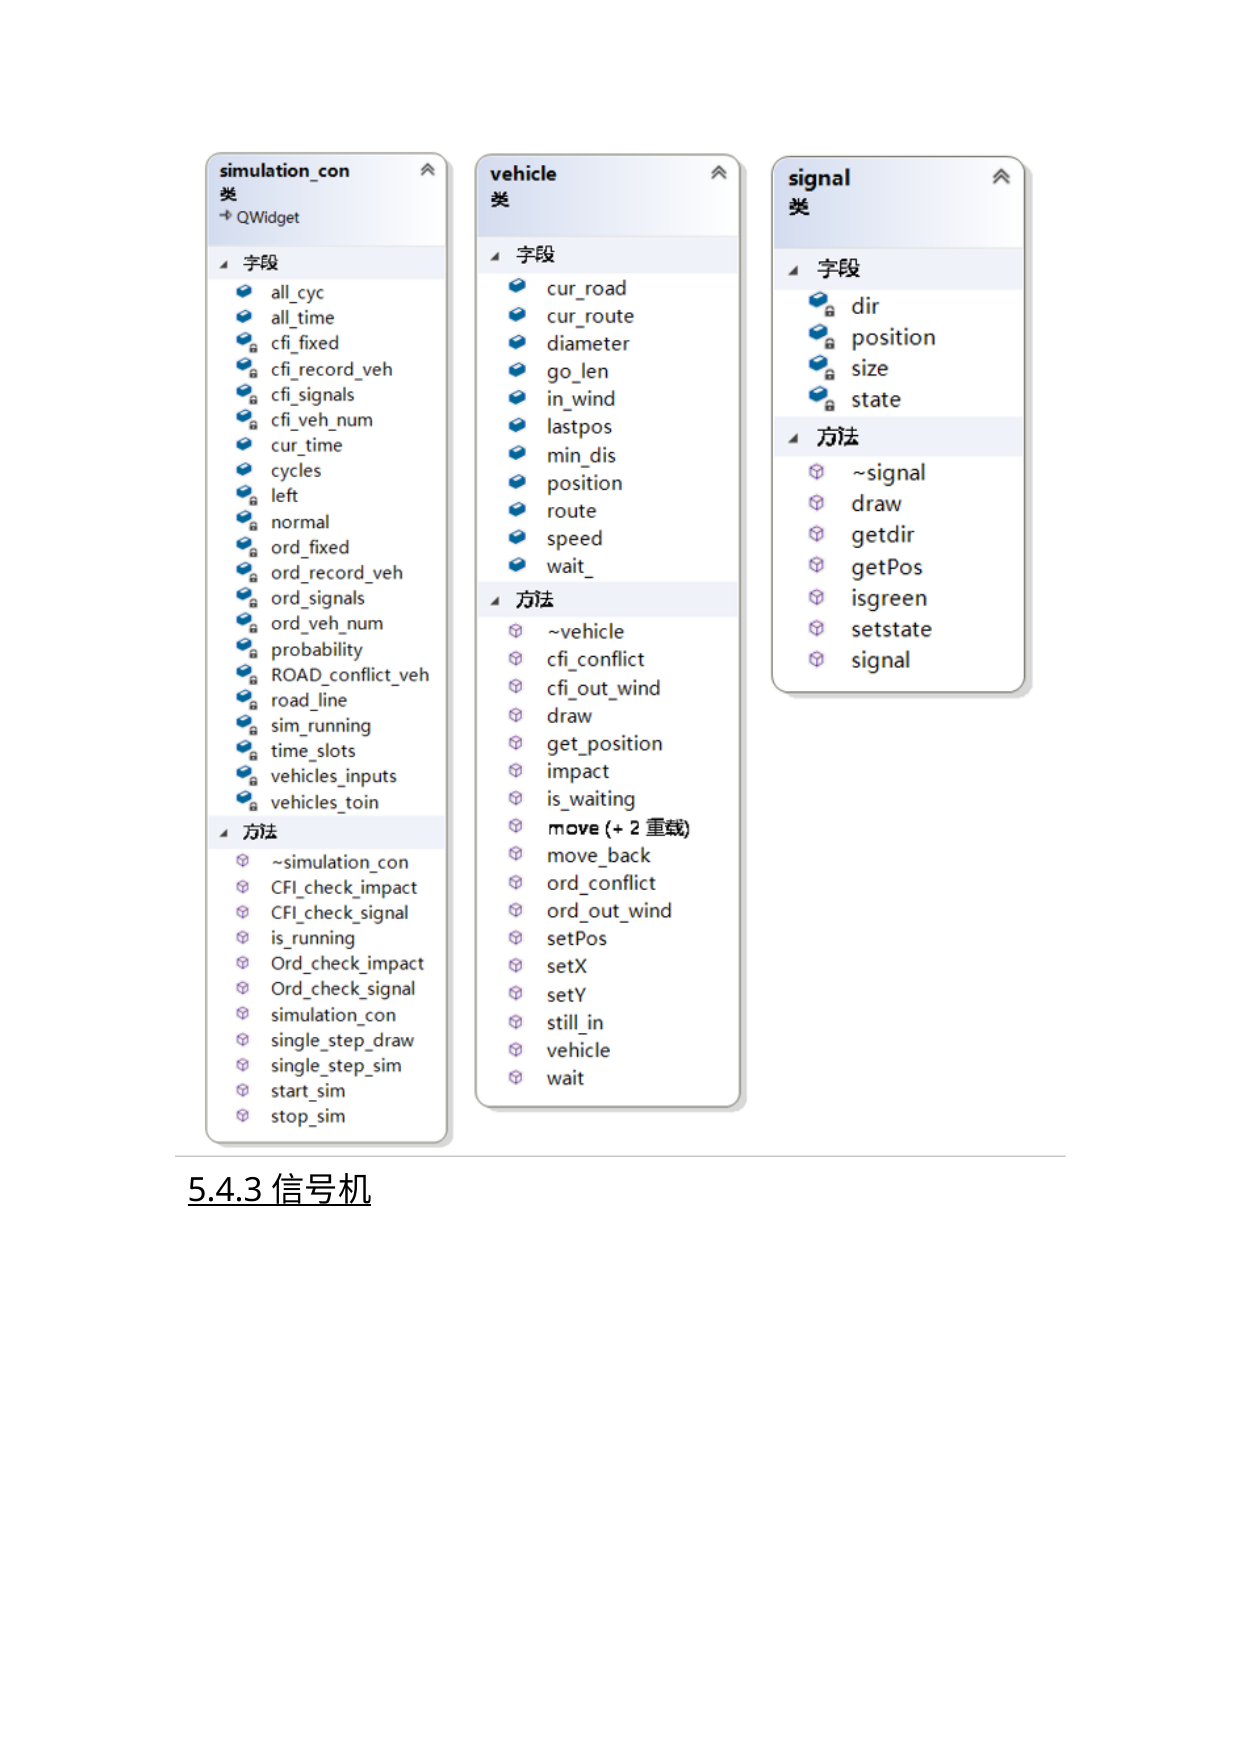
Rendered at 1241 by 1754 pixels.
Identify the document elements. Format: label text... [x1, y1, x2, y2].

picture [175, 143, 1066, 1157]
subtitle 5.4.3 信号机 [187, 1162, 1065, 1211]
